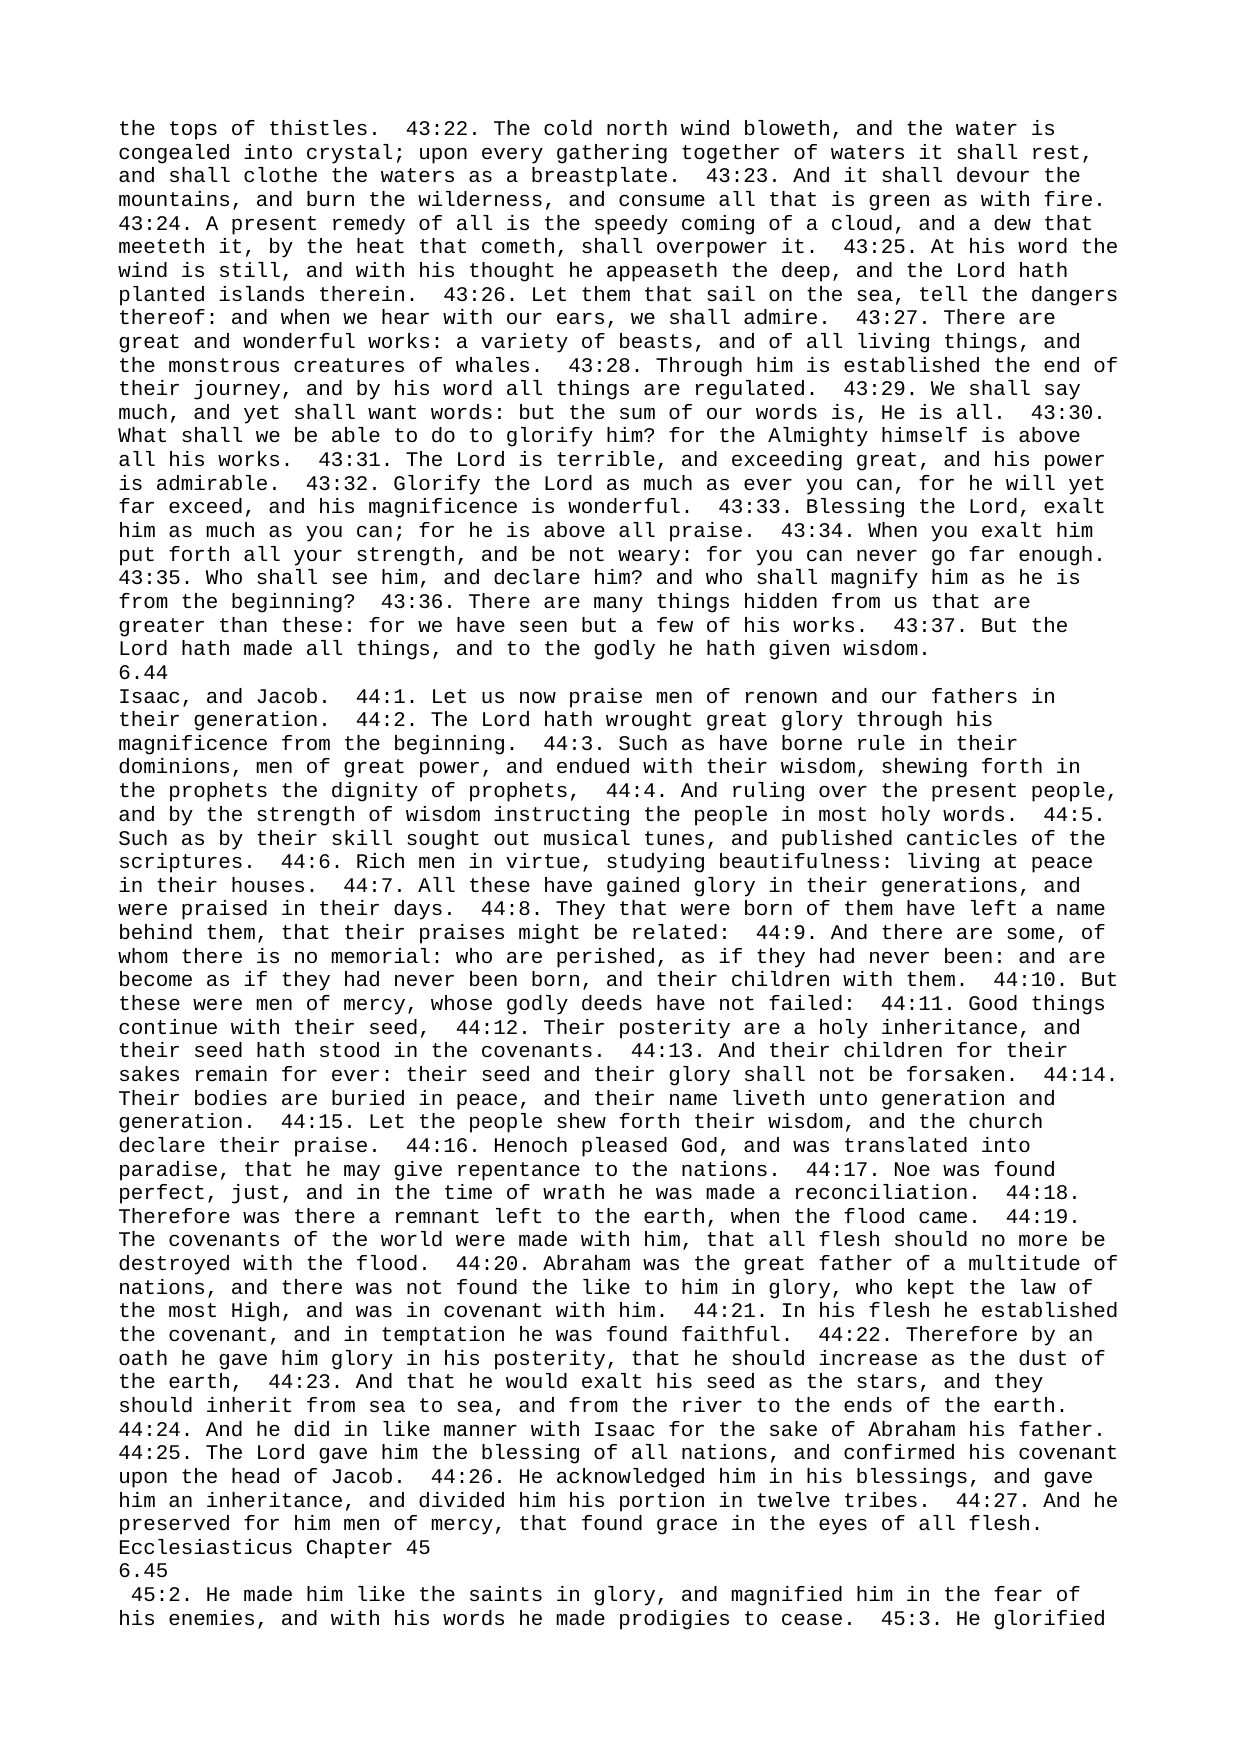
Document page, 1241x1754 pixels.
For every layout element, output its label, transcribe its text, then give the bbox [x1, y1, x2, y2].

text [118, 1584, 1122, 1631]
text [118, 118, 1122, 662]
text 6.45 [118, 1561, 1122, 1584]
text Isaac, and Jacob. 44:1. Let us now praise men of renown and our fathers in their generation. 44:2. The Lord hath wrought great glory through his magnificence from the beginning. 44:3. Such as have borne rule in their dominions, men of great power, and endued with their wisdom, shewing forth in the prophets the dignity of prophets, 44:4. And ruling over the present people, and by the strength of wisdom instructing the people in most holy words. 44:5. Such as by their skill sought out musical tunes, and published canticles of the scriptures. 44:6. Rich men in virtue, studying beautifulness: living at peace in their houses. 44:7. All these have gained glory in their generations, and were praised in their days. 44:8. They that were born of them have left a name behind them, that their praises might be related: 44:9. And there are some, of whom there is no memorial: who are perished, as if they had never been: and are become as if they had never been born, and their children with them. 44:10. But these were men of mercy, whose godly deeds have not failed: 44:11. Good things continue with their seed, 44:12. Their posterity are a holy inheritance, and their seed hath stood in the covenants. 44:13. And their children for their sakes remain for ever: their seed and their glory shall not be forsaken. 44:14. Their bodies are buried in peace, and their name liveth unto generation and generation. 44:15. Let the people shew forth their wisdom, and the church declare their praise. 44:16. Henoch pleased God, and was translated into paradise, that he may give repentance to the nations. 44:17. Noe was found perfect, just, and in the time of wrath he was made a reconciliation. 44:18. Therefore was there a remnant left to the earth, when the flood came. 44:19. The covenants of the world were made with him, that all flesh should no more be destroyed with the flood. 44:20. Abraham was the great father of a multitude of nations, and there was not found the like to him in glory, who kept the law of the most High, and was in covenant with him. 44:21. In his flesh he established the covenant, and in temptation he was found faithful. 44:22. Therefore by an oath he gave him glory in his posterity, that he should increase as the dust of the earth, 44:23. And that he would exalt his seed as the stars, and they should inherit from sea to sea, and from the river to the ends of the earth. 44:24. And he did in like manner with Isaac for the sake of Abraham his father. 44:25. The Lord gave him the blessing of all nations, and confirmed his covenant upon the head of Jacob. 44:26. He acknowledged him in his blessings, and gave him an inheritance, and divided him his portion in twelve tribes. 44:27. And he preserved for him men of mercy, that found grace in the eyes of all flesh. Ecclesiasticus Chapter 45 [118, 686, 1122, 1561]
text 6.44 [118, 662, 1122, 686]
